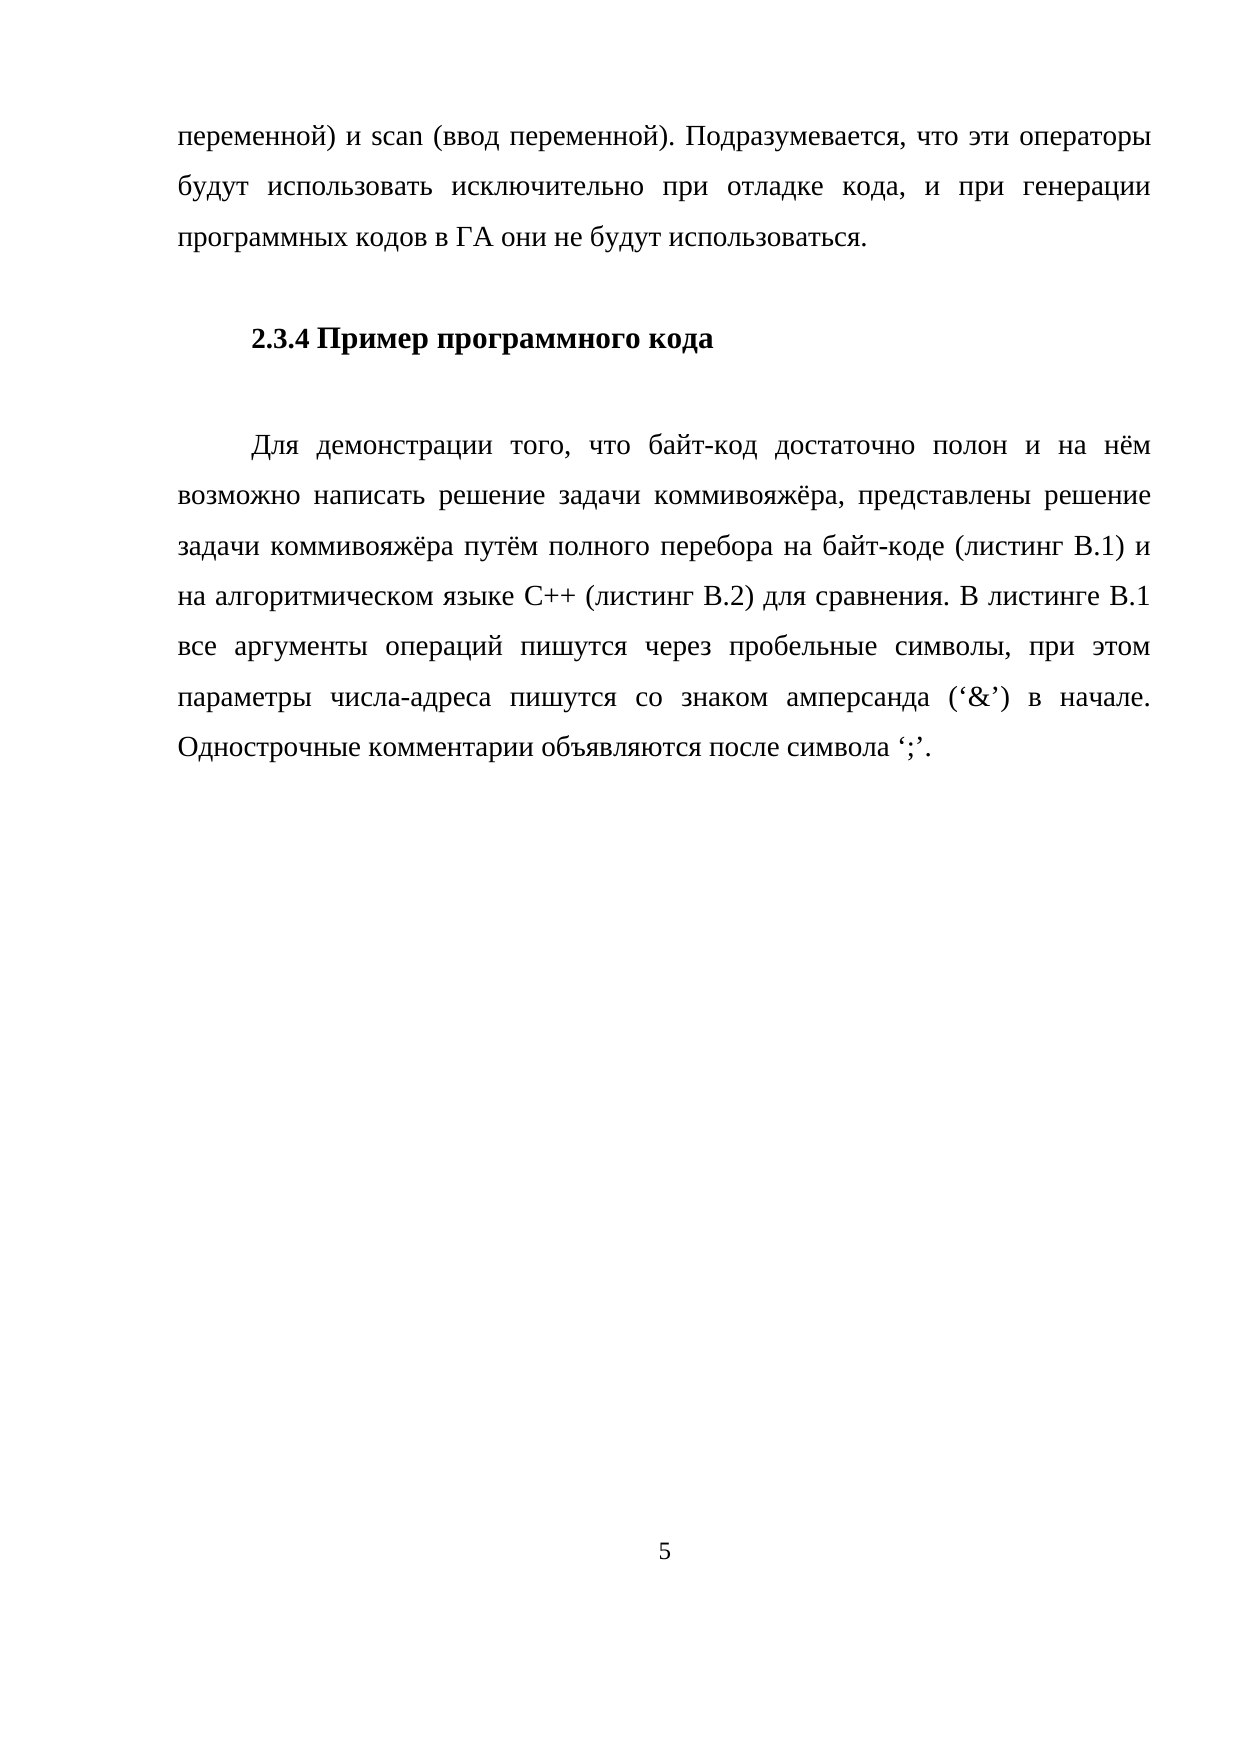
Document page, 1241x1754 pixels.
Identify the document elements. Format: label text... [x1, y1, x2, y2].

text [177, 118, 1152, 252]
text 2.3.4 Пример программного кода [177, 319, 1152, 355]
text Для демонстрации того, что байт-код достаточно полон и на нём возможно написать решение задачи коммивояжёра, представлены решение задачи коммивояжёра путём полного перебора на байт-коде (листинг В.1) и на алгоритмическом языке С++ (листинг В.2) для сравнения. В листинге В.1 все аргументы операций пишутся через пробельные символы, при этом параметры числа-адреса пишутся со знаком амперсанда (‘&’) в начале. Однострочные комментарии объявляются после символа ‘;’. [177, 427, 1152, 762]
